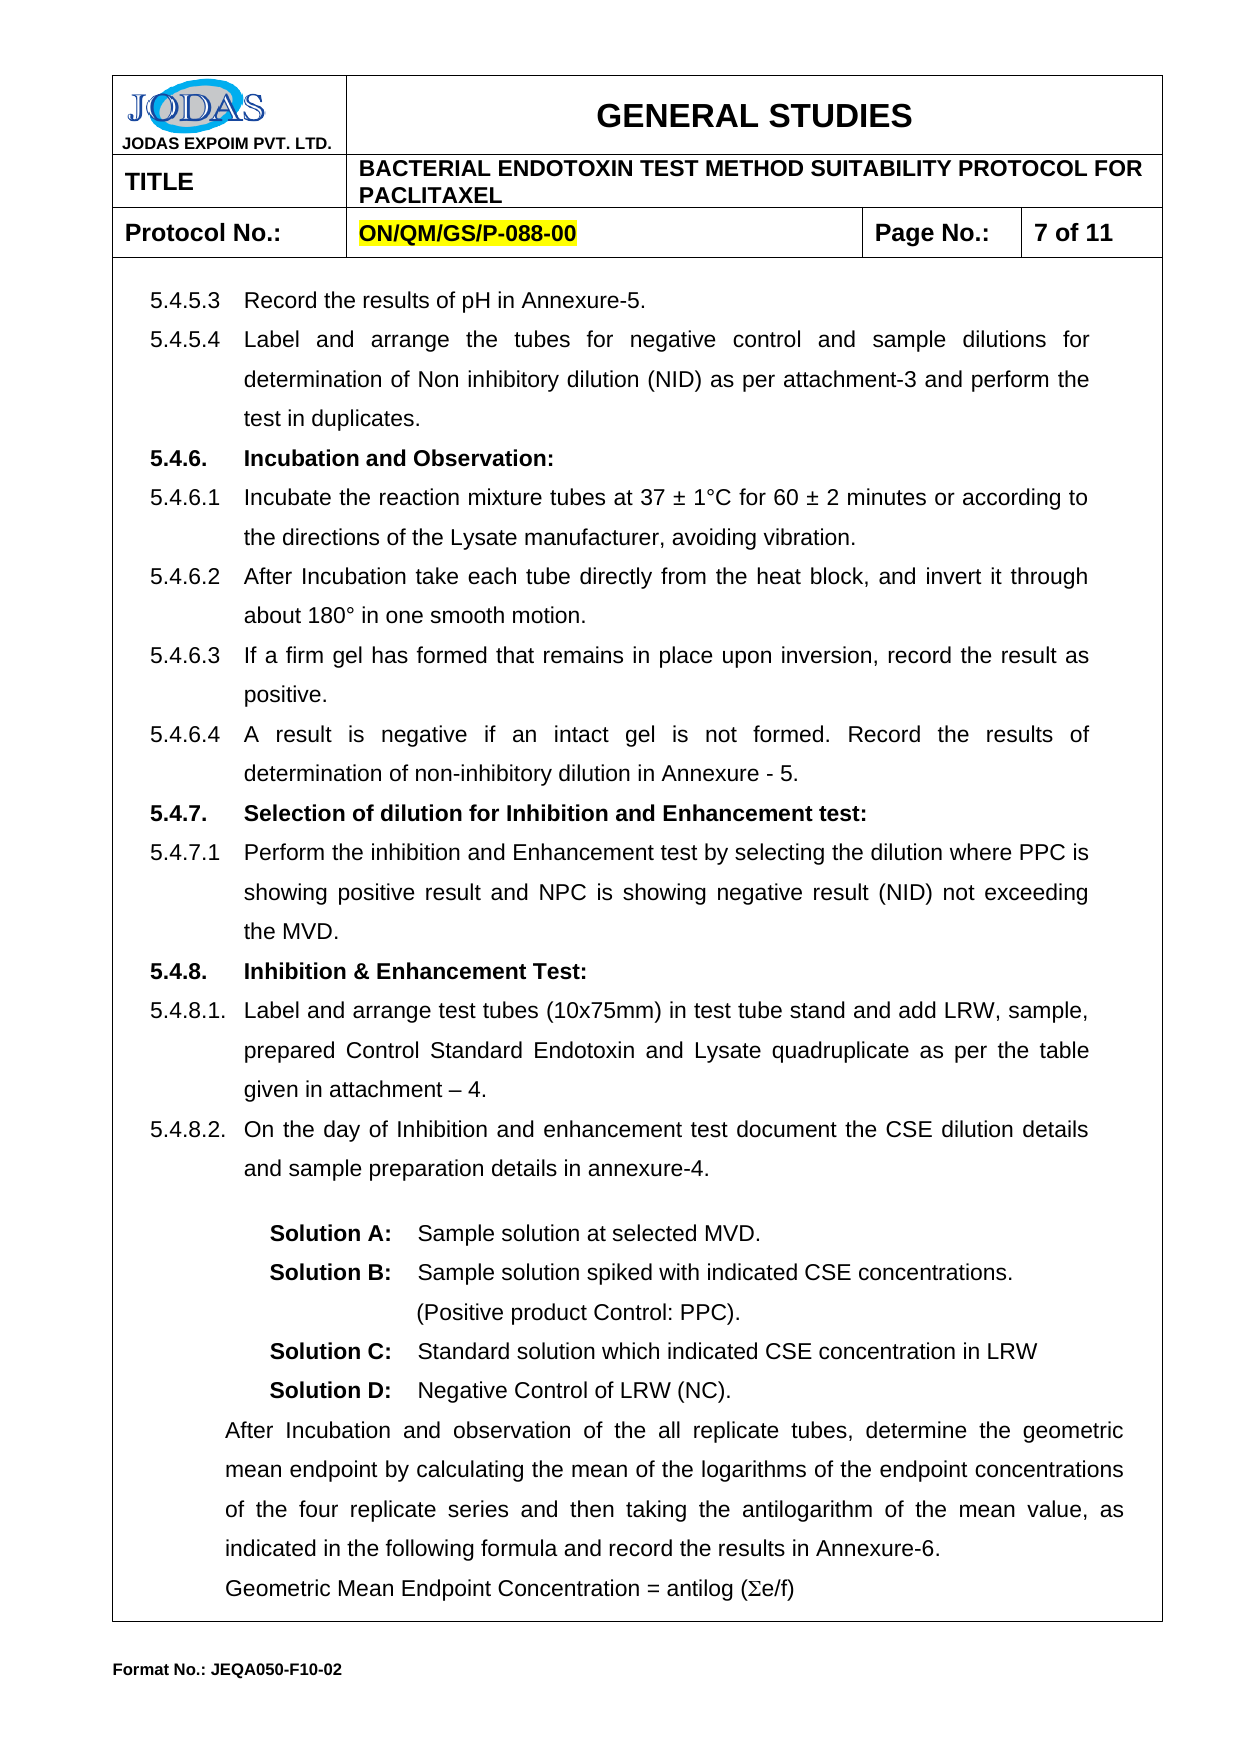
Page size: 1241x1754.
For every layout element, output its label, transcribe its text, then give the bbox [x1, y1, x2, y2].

text (Positive product Control: PPC). [225, 1298, 1090, 1325]
text Solution B: Sample solution spiked with indicated CSE concentrations. [225, 1259, 1090, 1285]
list Selection of dilution for Inhibition and Enhancement test: [150, 800, 1153, 826]
list Record the results of pH in Annexure-5. [150, 287, 1090, 313]
list Incubation and Observation: [150, 444, 1153, 471]
list If a firm gel has formed that remains in place upon inversion, record the result as positive. [150, 642, 1090, 708]
list Inhibition & Enhancement Test: [150, 958, 1153, 984]
list After Incubation take each tube directly from the heat block, and invert it through about 180° in one smooth motion. [150, 563, 1090, 629]
text Solution C: Standard solution which indicated CSE concentration in LRW [225, 1338, 1090, 1364]
list Perform the inhibition and Enhancement test by selecting the dilution where PPC is showing positive result and NPC is showing negative result (NID) not exceeding the MVD. [150, 839, 1090, 944]
list Label and arrange the tubes for negative control and sample dilutions for determination of Non inhibitory dilution (NID) as per attachment-3 and perform the test in duplicates. [150, 326, 1090, 431]
list Geometric Mean Endpoint Concentration = antilog (e/f) [225, 1575, 1090, 1601]
list Incubate the reaction mixture tubes at 37 ± 1°C for 60 ± 2 minutes or according to the directions of the Lysate manufacturer, avoiding vibration. [150, 484, 1090, 550]
list Label and arrange test tubes (10x75mm) in test tube stand and add LRW, sample, prepared Control Standard Endotoxin and Lysate quadruplicate as per the table given in attachment – 4. [150, 997, 1090, 1102]
list After Incubation and observation of the all replicate tubes, determine the geometric mean endpoint by calculating the mean of the logarithms of the endpoint concentrations of the four replicate series and then taking the antilogarithm of the mean value, as indicated in the following formula and record the results in Annexure-6. [225, 1417, 1125, 1562]
list A result is negative if an intact gel is not formed. Record the results of determination of non-inhibitory dilution in Annexure - 5. [150, 721, 1090, 787]
list On the day of Inhibition and enhancement test document the CSE dilution details and sample preparation details in annexure-4. [150, 1116, 1090, 1181]
text Solution A: Sample solution at selected MVD. [225, 1219, 1090, 1246]
text Solution D: Negative Control of LRW (NC). [225, 1377, 1090, 1404]
